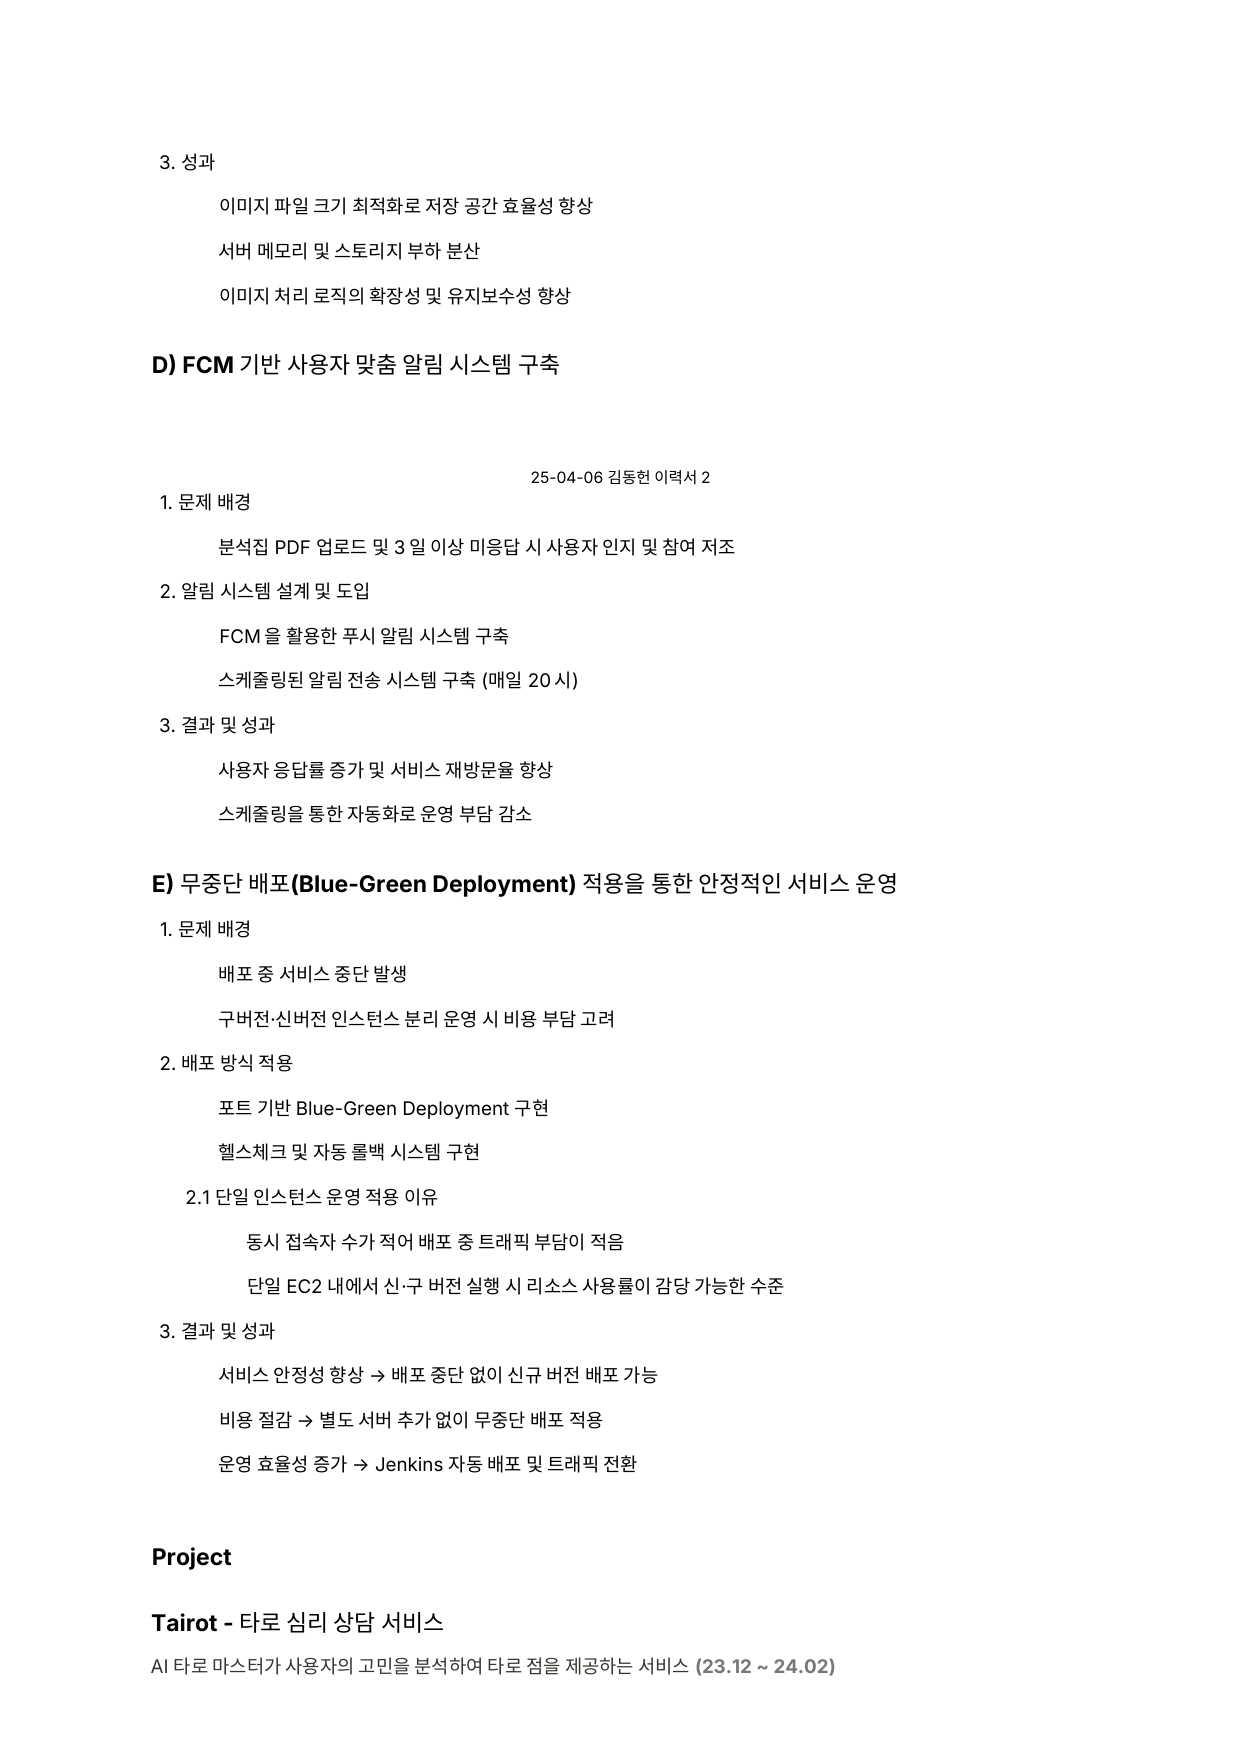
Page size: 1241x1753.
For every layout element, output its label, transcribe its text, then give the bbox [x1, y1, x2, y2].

text 동시 접속자 수가 적어 배포 중 트래픽 부담이 적음 [246, 1228, 1183, 1255]
text D) FCM 기반 사용자 맞춤 알림 시스템 구축 [152, 347, 1183, 380]
text Project [152, 1543, 1183, 1571]
text 스케줄링된 알림 전송 시스템 구축 (매일 20시) [218, 666, 1183, 693]
text 비용 절감 → 별도 서버 추가 없이 무중단 배포 적용 [219, 1406, 1183, 1433]
text FCM을 활용한 푸시 알림 시스템 구축 [219, 622, 1183, 649]
text 3. 성과 [159, 148, 1183, 175]
text Tairot - 타로 심리 상담 서비스 [151, 1605, 1183, 1638]
text 1. 문제 배경 [160, 914, 1183, 941]
text 1. 문제 배경 [160, 488, 1183, 515]
text 분석집 PDF 업로드 및 3일 이상 미응답 시 사용자 인지 및 참여 저조 [218, 533, 1183, 560]
text 2. 배포 방식 적용 [159, 1048, 1183, 1076]
text 3. 결과 및 성과 [159, 1317, 1183, 1344]
text 운영 효율성 증가 → Jenkins 자동 배포 및 트래픽 전환 [218, 1450, 1183, 1477]
text 포트 기반 Blue-Green Deployment 구현 [218, 1093, 1183, 1121]
text 서버 메모리 및 스토리지 부하 분산 [218, 237, 1183, 264]
text 헬스체크 및 자동 롤백 시스템 구현 [218, 1137, 1183, 1164]
text 사용자 응답률 증가 및 서비스 재방문율 향상 [218, 756, 1183, 783]
text 서비스 안정성 향상 → 배포 중단 없이 신규 버전 배포 가능 [218, 1361, 1183, 1388]
text 2. 알림 시스템 설계 및 도입 [159, 577, 1183, 604]
text AI 타로 마스터가 사용자의 고민을 분석하여 타로 점을 제공하는 서비스 (23.12 ~ 24.02) [150, 1652, 1183, 1679]
text 스케줄링을 통한 자동화로 운영 부담 감소 [218, 800, 1183, 827]
text 2.1 단일 인스턴스 운영 적용 이유 [185, 1182, 1183, 1210]
text 이미지 처리 로직의 확장성 및 유지보수성 향상 [219, 282, 1183, 309]
text 3. 결과 및 성과 [159, 711, 1183, 738]
text 이미지 파일 크기 최적화로 저장 공간 효율성 향상 [219, 192, 1183, 219]
text E) 무중단 배포(Blue-Green Deployment) 적용을 통한 안정적인 서비스 운영 [152, 866, 1183, 899]
text 25-04-06 김동헌 이력서 2 [57, 465, 1183, 488]
text 단일 EC2 내에서 신·구 버전 실행 시 리소스 사용률이 감당 가능한 수준 [247, 1272, 1183, 1299]
text 구버전·신버전 인스턴스 분리 운영 시 비용 부담 고려 [218, 1004, 1183, 1032]
text 배포 중 서비스 중단 발생 [219, 959, 1183, 986]
